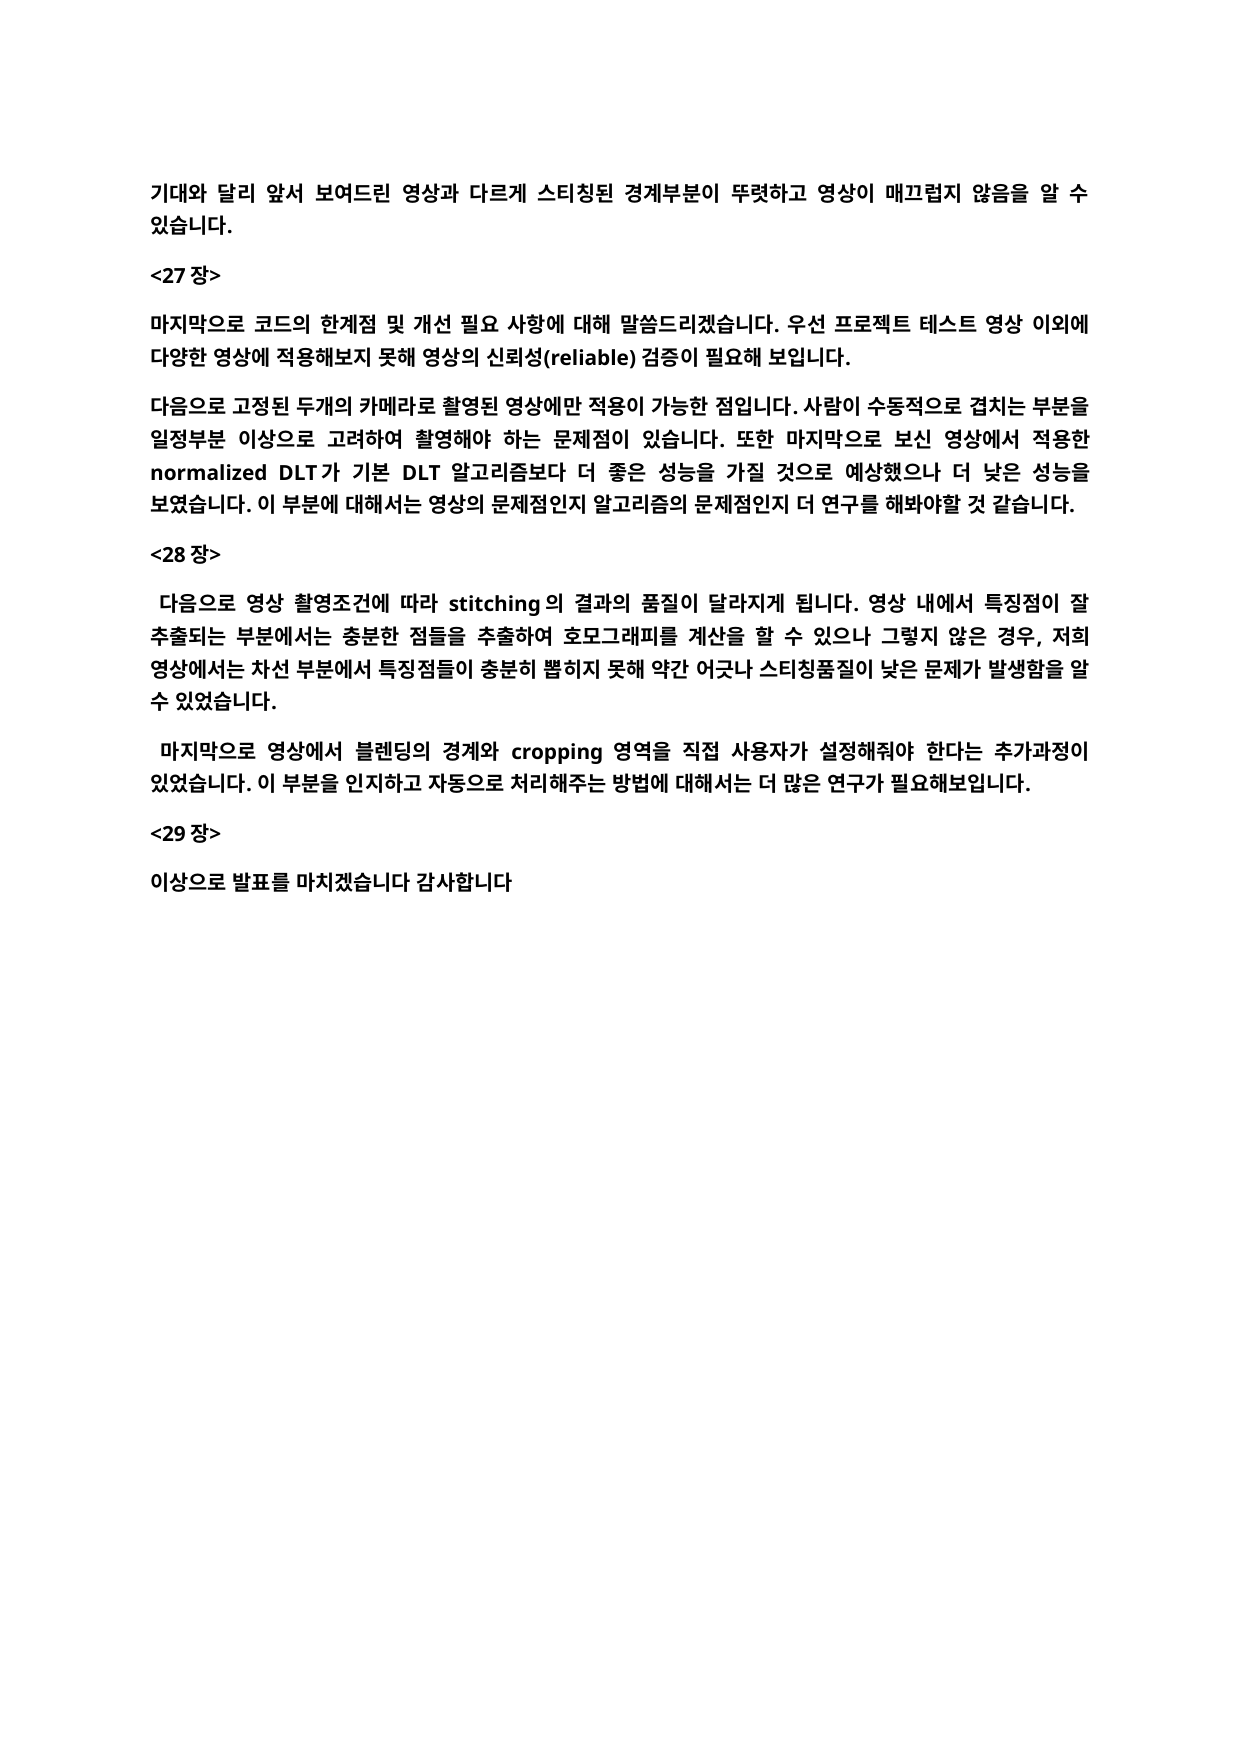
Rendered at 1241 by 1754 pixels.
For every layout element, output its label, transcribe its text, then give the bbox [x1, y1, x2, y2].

text <27장> [150, 259, 1090, 289]
text 이상으로 발표를 마치겠습니다 감사합니다 [150, 866, 1090, 897]
text 다음으로 영상 촬영조건에 따라 stitching의 결과의 품질이 달라지게 됩니다. 영상 내에서 특징점이 잘 추출되는 부분에서는 충분한 점들을 추출하여 호모그래피를 계산을 할 수 있으나 그렇지 않은 경우, 저희 영상에서는 차선 부분에서 특징점들이 충분히 뽑히지 못해 약간 어긋나 스티칭품질이 낮은 문제가 발생함을 알 수 있었습니다. [150, 587, 1090, 716]
text 다음으로 고정된 두개의 카메라로 촬영된 영상에만 적용이 가능한 점입니다. 사람이 수동적으로 겹치는 부분을 일정부분 이상으로 고려하여 촬영해야 하는 문제점이 있습니다. 또한 마지막으로 보신 영상에서 적용한 normalized DLT가 기본 DLT 알고리즘보다 더 좋은 성능을 가질 것으로 예상했으나 더 낮은 성능을 보였습니다. 이 부분에 대해서는 영상의 문제점인지 알고리즘의 문제점인지 더 연구를 해봐야할 것 같습니다. [150, 391, 1090, 519]
text 마지막으로 코드의 한계점 및 개선 필요 사항에 대해 말씀드리겠습니다. 우선 프로젝트 테스트 영상 이외에 다양한 영상에 적용해보지 못해 영상의 신뢰성(reliable) 검증이 필요해 보입니다. [150, 308, 1090, 372]
text 기대와 달리 앞서 보여드린 영상과 다르게 스티칭된 경계부분이 뚜렷하고 영상이 매끄럽지 않음을 알 수 있습니다. [150, 177, 1090, 240]
text 마지막으로 영상에서 블렌딩의 경계와 cropping 영역을 직접 사용자가 설정해줘야 한다는 추가과정이 있었습니다. 이 부분을 인지하고 자동으로 처리해주는 방법에 대해서는 더 많은 연구가 필요해보입니다. [150, 735, 1090, 798]
text <28장> [150, 538, 1090, 568]
text <29장> [150, 817, 1090, 847]
